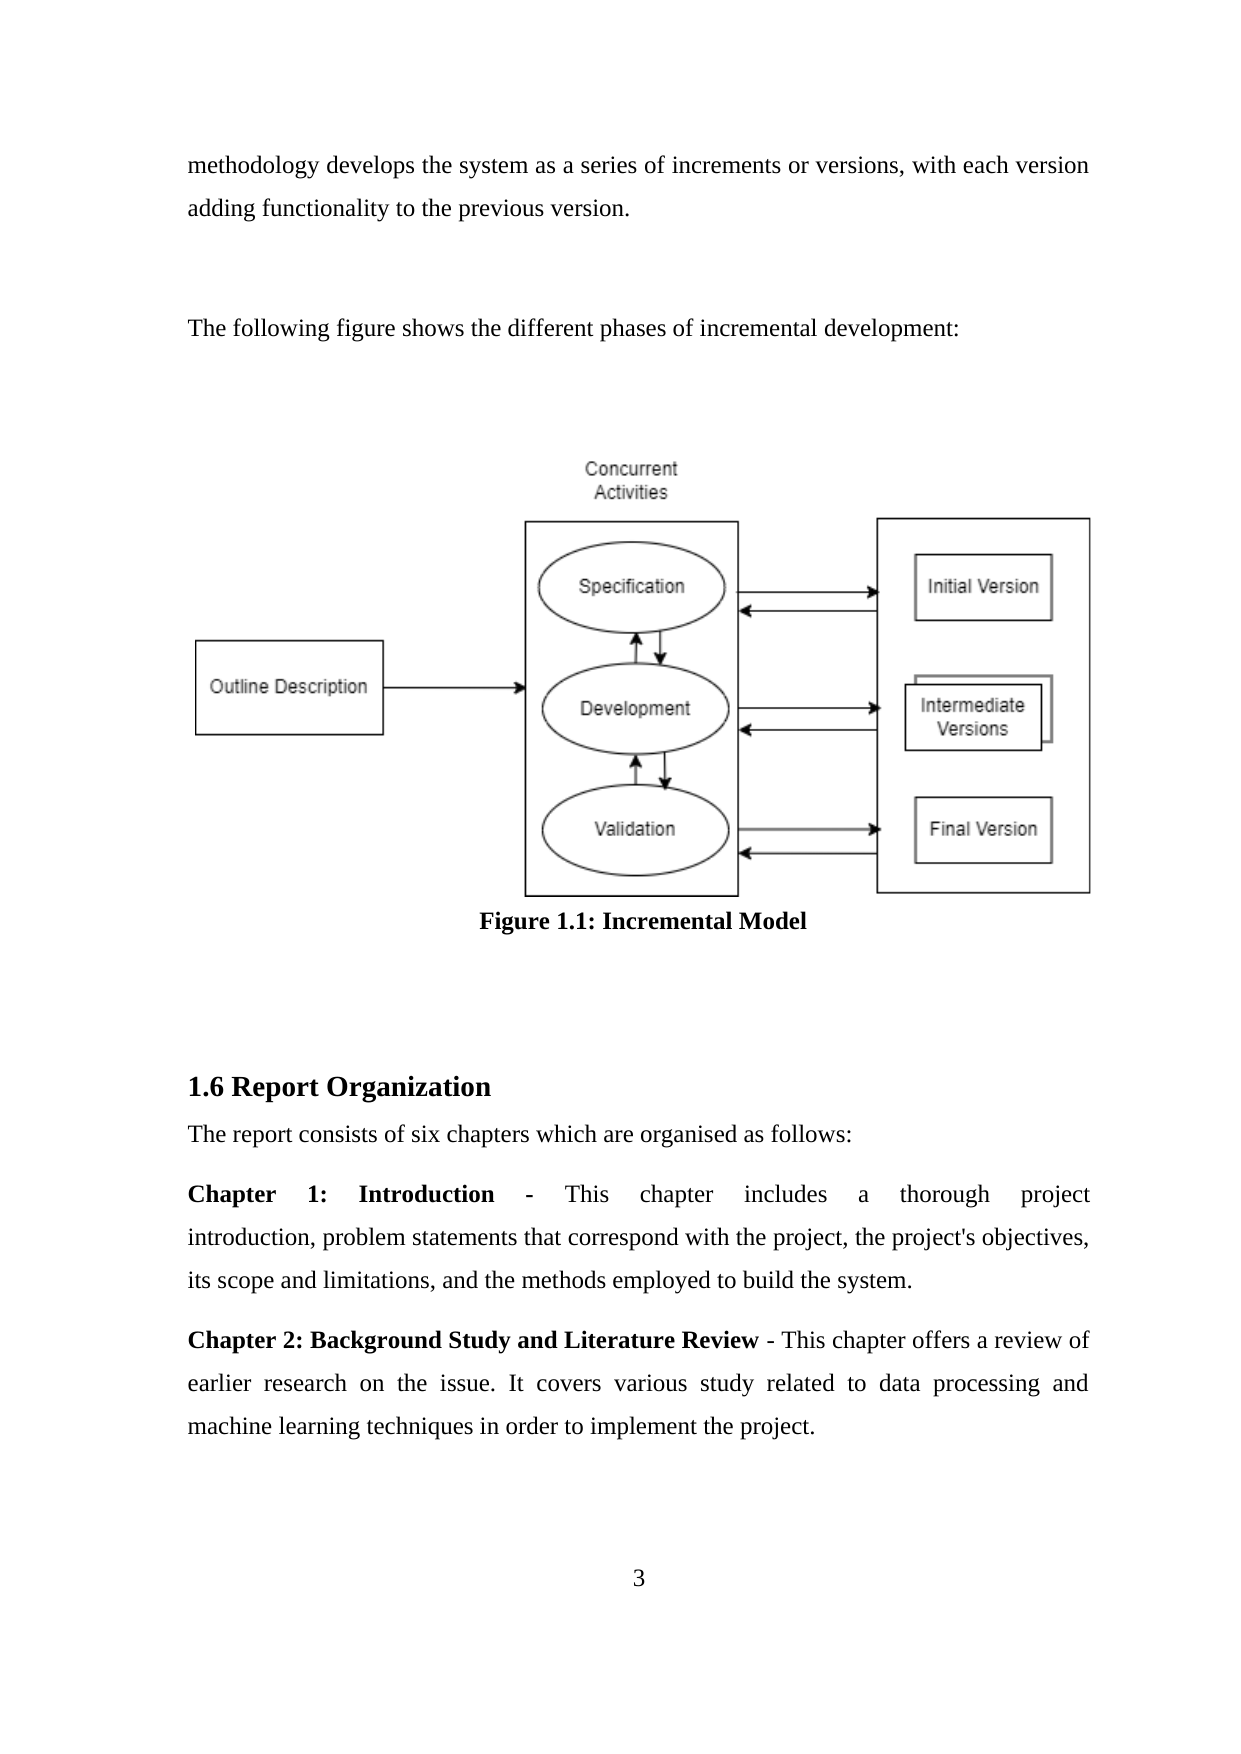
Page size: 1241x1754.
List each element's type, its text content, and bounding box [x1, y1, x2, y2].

picture [195, 457, 1091, 897]
text The following figure shows the different phases of incremental development: [187, 313, 1090, 341]
subtitle 1.6 Report Organization [187, 1069, 1090, 1102]
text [187, 150, 1090, 222]
text The report consists of six chapters which are organised as follows: [187, 1119, 1090, 1148]
text Chapter 2: Background Study and Literature Review - This chapter offers a review of earlier research on the issue. It covers various study related to data processing and machine learning techniques in order to implement the project. [187, 1325, 1090, 1440]
text Chapter 1: Introduction - This chapter includes a thorough project introduction, problem statements that correspond with the project, the project's objectives, its scope and limitations, and the methods employed to build the system. [187, 1179, 1090, 1294]
